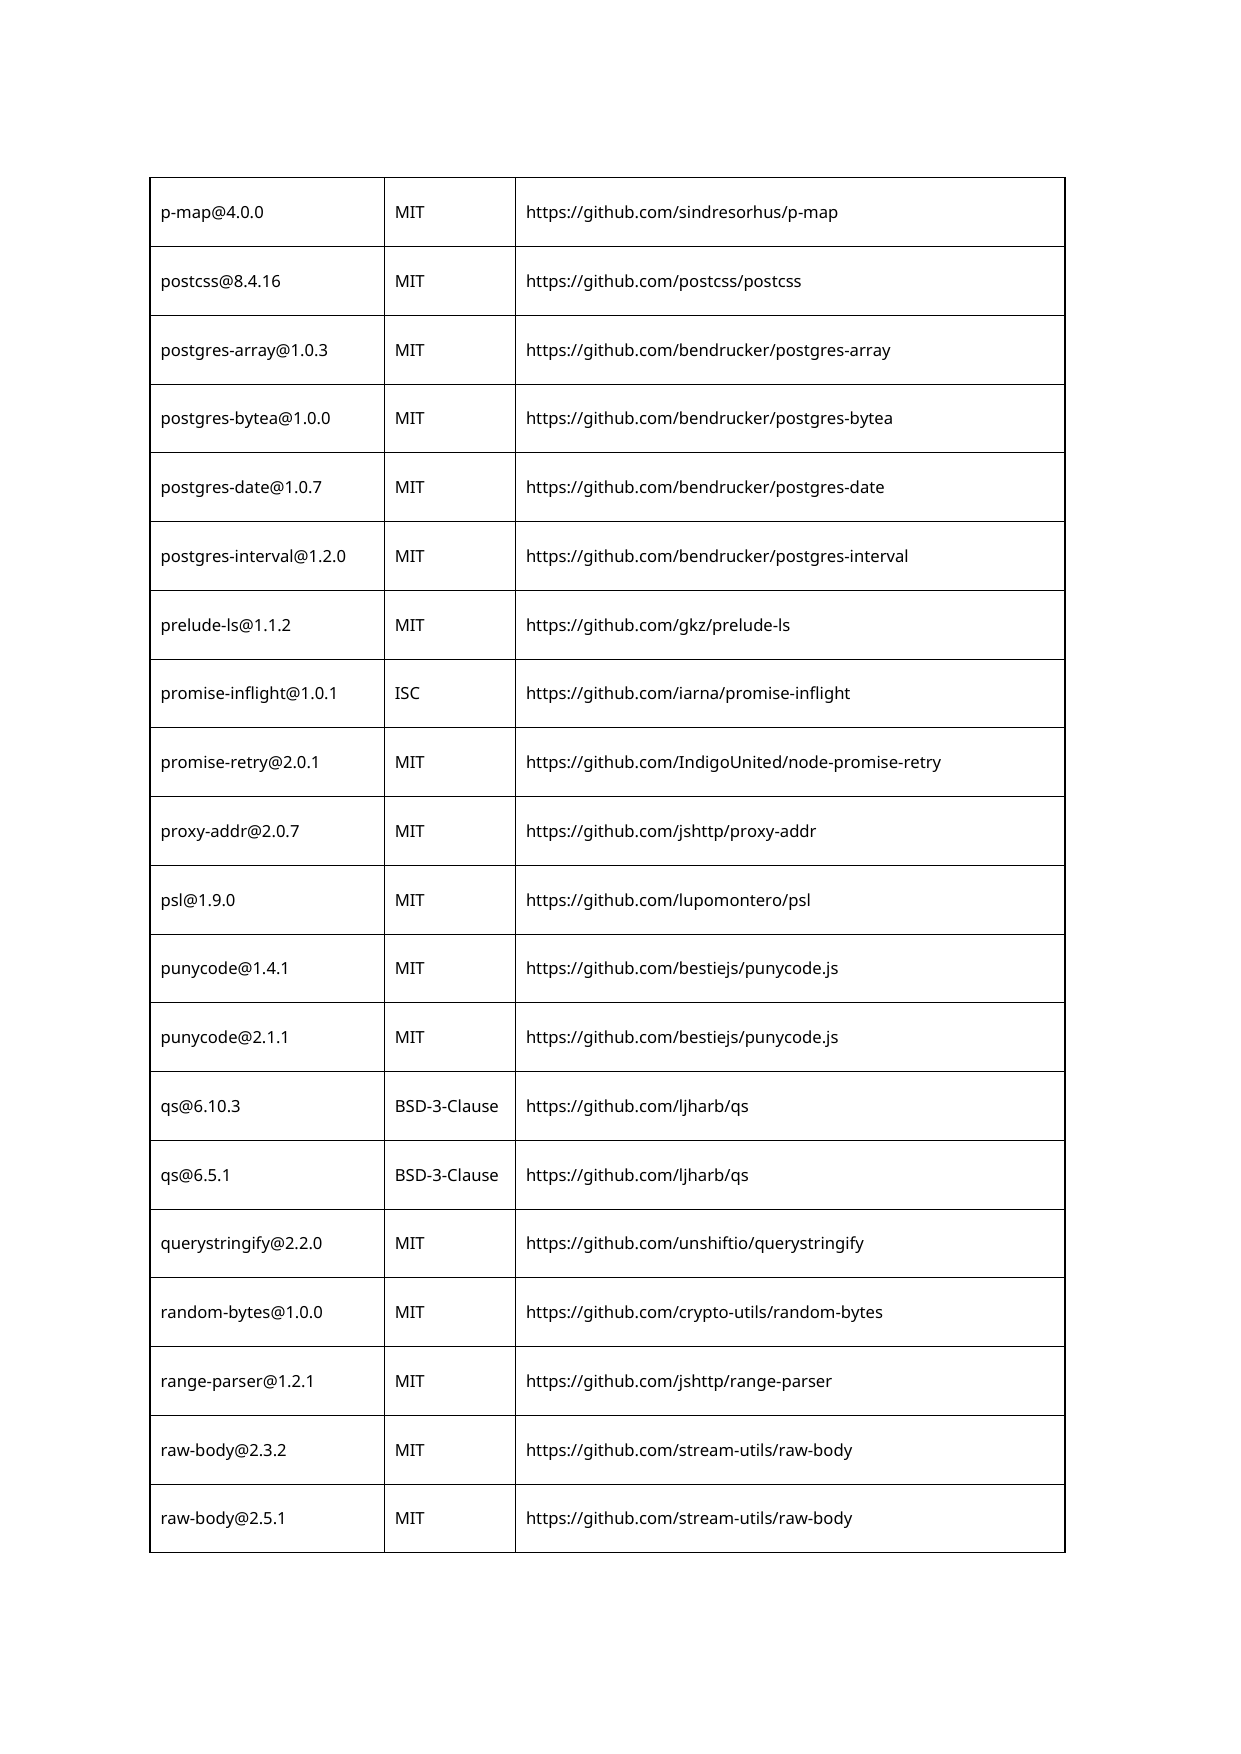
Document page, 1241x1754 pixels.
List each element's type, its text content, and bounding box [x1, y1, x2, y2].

table_cell postgres-interval@1.2.0 [151, 522, 384, 590]
table_cell ISC [385, 660, 515, 727]
table_cell https://github.com/iarna/promise-inflight [516, 660, 1064, 727]
table_cell qs@6.5.1 [151, 1141, 384, 1208]
table_cell https://github.com/bestiejs/punycode.js [516, 935, 1064, 1002]
table_cell postgres-bytea@1.0.0 [151, 385, 384, 452]
table_cell https://github.com/bestiejs/punycode.js [516, 1003, 1064, 1071]
table_cell postgres-array@1.0.3 [151, 316, 384, 383]
table_cell prelude-ls@1.1.2 [151, 591, 384, 658]
table_cell punycode@2.1.1 [151, 1003, 384, 1071]
table_cell MIT [385, 591, 515, 658]
table_cell postgres-date@1.0.7 [151, 453, 384, 521]
table_cell MIT [385, 1416, 515, 1483]
table_cell querystringify@2.2.0 [151, 1210, 384, 1277]
table_cell raw-body@2.5.1 [151, 1485, 384, 1552]
table_cell https://github.com/gkz/prelude-ls [516, 591, 1064, 658]
table_cell https://github.com/jshttp/range-parser [516, 1347, 1064, 1415]
table_cell range-parser@1.2.1 [151, 1347, 384, 1415]
table_cell MIT [385, 728, 515, 796]
table_cell https://github.com/bendrucker/postgres-bytea [516, 385, 1064, 452]
table_cell punycode@1.4.1 [151, 935, 384, 1002]
table_cell random-bytes@1.0.0 [151, 1278, 384, 1346]
table_cell https://github.com/postcss/postcss [516, 247, 1064, 315]
table_cell MIT [385, 1210, 515, 1277]
table_cell MIT [385, 1485, 515, 1552]
table_cell MIT [385, 522, 515, 590]
table_cell promise-inflight@1.0.1 [151, 660, 384, 727]
table_cell promise-retry@2.0.1 [151, 728, 384, 796]
table_cell https://github.com/jshttp/proxy-addr [516, 797, 1064, 865]
table_cell proxy-addr@2.0.7 [151, 797, 384, 865]
table_cell https://github.com/lupomontero/psl [516, 866, 1064, 933]
table_cell https://github.com/stream-utils/raw-body [516, 1485, 1064, 1552]
table_cell MIT [385, 866, 515, 933]
table_cell MIT [385, 178, 515, 246]
table_cell https://github.com/bendrucker/postgres-array [516, 316, 1064, 383]
table_cell BSD-3-Clause [385, 1141, 515, 1208]
table_cell https://github.com/sindresorhus/p-map [516, 178, 1064, 246]
table_cell BSD-3-Clause [385, 1072, 515, 1140]
table_cell https://github.com/bendrucker/postgres-date [516, 453, 1064, 521]
table_cell psl@1.9.0 [151, 866, 384, 933]
table_cell MIT [385, 247, 515, 315]
table_cell https://github.com/ljharb/qs [516, 1141, 1064, 1208]
table_cell https://github.com/ljharb/qs [516, 1072, 1064, 1140]
table_cell https://github.com/stream-utils/raw-body [516, 1416, 1064, 1483]
table_cell https://github.com/bendrucker/postgres-interval [516, 522, 1064, 590]
table_cell postcss@8.4.16 [151, 247, 384, 315]
table_cell MIT [385, 1003, 515, 1071]
table_cell p-map@4.0.0 [151, 178, 384, 246]
table_cell qs@6.10.3 [151, 1072, 384, 1140]
table_cell https://github.com/unshiftio/querystringify [516, 1210, 1064, 1277]
table_cell MIT [385, 1278, 515, 1346]
table_cell MIT [385, 453, 515, 521]
table_cell MIT [385, 385, 515, 452]
table_cell https://github.com/IndigoUnited/node-promise-retry [516, 728, 1064, 796]
table_cell MIT [385, 935, 515, 1002]
table_cell MIT [385, 797, 515, 865]
table_cell MIT [385, 316, 515, 383]
table_cell raw-body@2.3.2 [151, 1416, 384, 1483]
table_cell MIT [385, 1347, 515, 1415]
table_cell https://github.com/crypto-utils/random-bytes [516, 1278, 1064, 1346]
